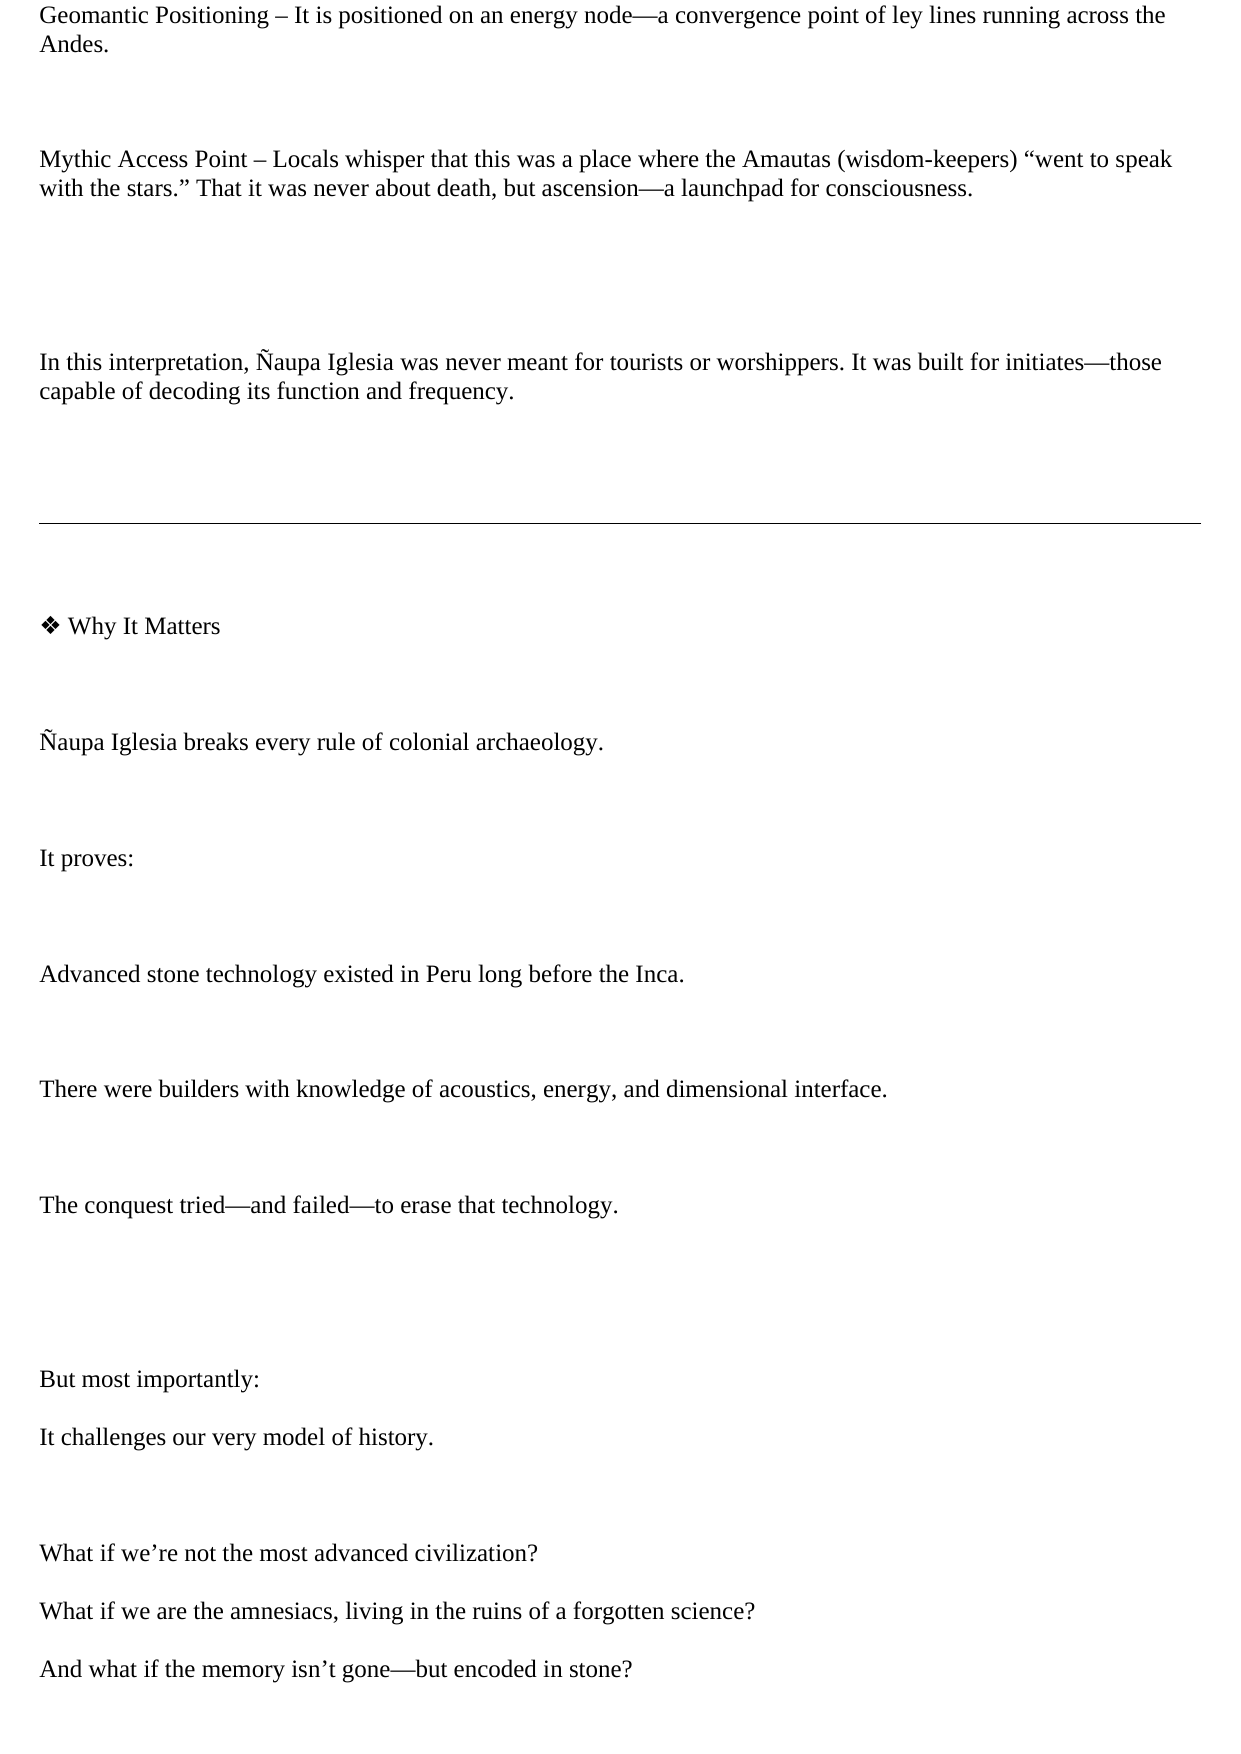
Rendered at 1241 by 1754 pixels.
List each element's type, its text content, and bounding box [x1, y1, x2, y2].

text There were builders with knowledge of acoustics, energy, and dimensional interface. [39, 1074, 1201, 1103]
text Ñaupa Iglesia breaks every rule of colonial archaeology. [39, 727, 1201, 756]
text Mythic Access Point – Locals whisper that this was a place where the Amautas (wisdom-keepers) “went to speak with the stars.” That it was never about death, but ascension—a launchpad for consciousness. [39, 144, 1201, 202]
text It proves: [39, 843, 1201, 872]
text And what if the memory isn’t gone—but encoded in stone? [39, 1654, 1201, 1682]
text What if we’re not the most advanced civilization? [39, 1538, 1201, 1567]
text But most importantly: [39, 1364, 1201, 1393]
text What if we are the amnesiacs, living in the ruins of a forgotten science? [39, 1596, 1201, 1624]
text It challenges our very model of history. [39, 1422, 1201, 1451]
text The conquest tried—and failed—to erase that technology. [39, 1190, 1201, 1219]
text In this interpretation, Ñaupa Iglesia was never meant for tourists or worshippers. It was built for initiates—those capable of decoding its function and frequency. [39, 347, 1201, 404]
text ❖ Why It Matters [39, 611, 1201, 640]
text Advanced stone technology existed in Peru long before the Inca. [39, 959, 1201, 987]
text Geomantic Positioning – It is positioned on an energy node—a convergence point of ley lines running across the Andes. [39, 0, 1201, 57]
